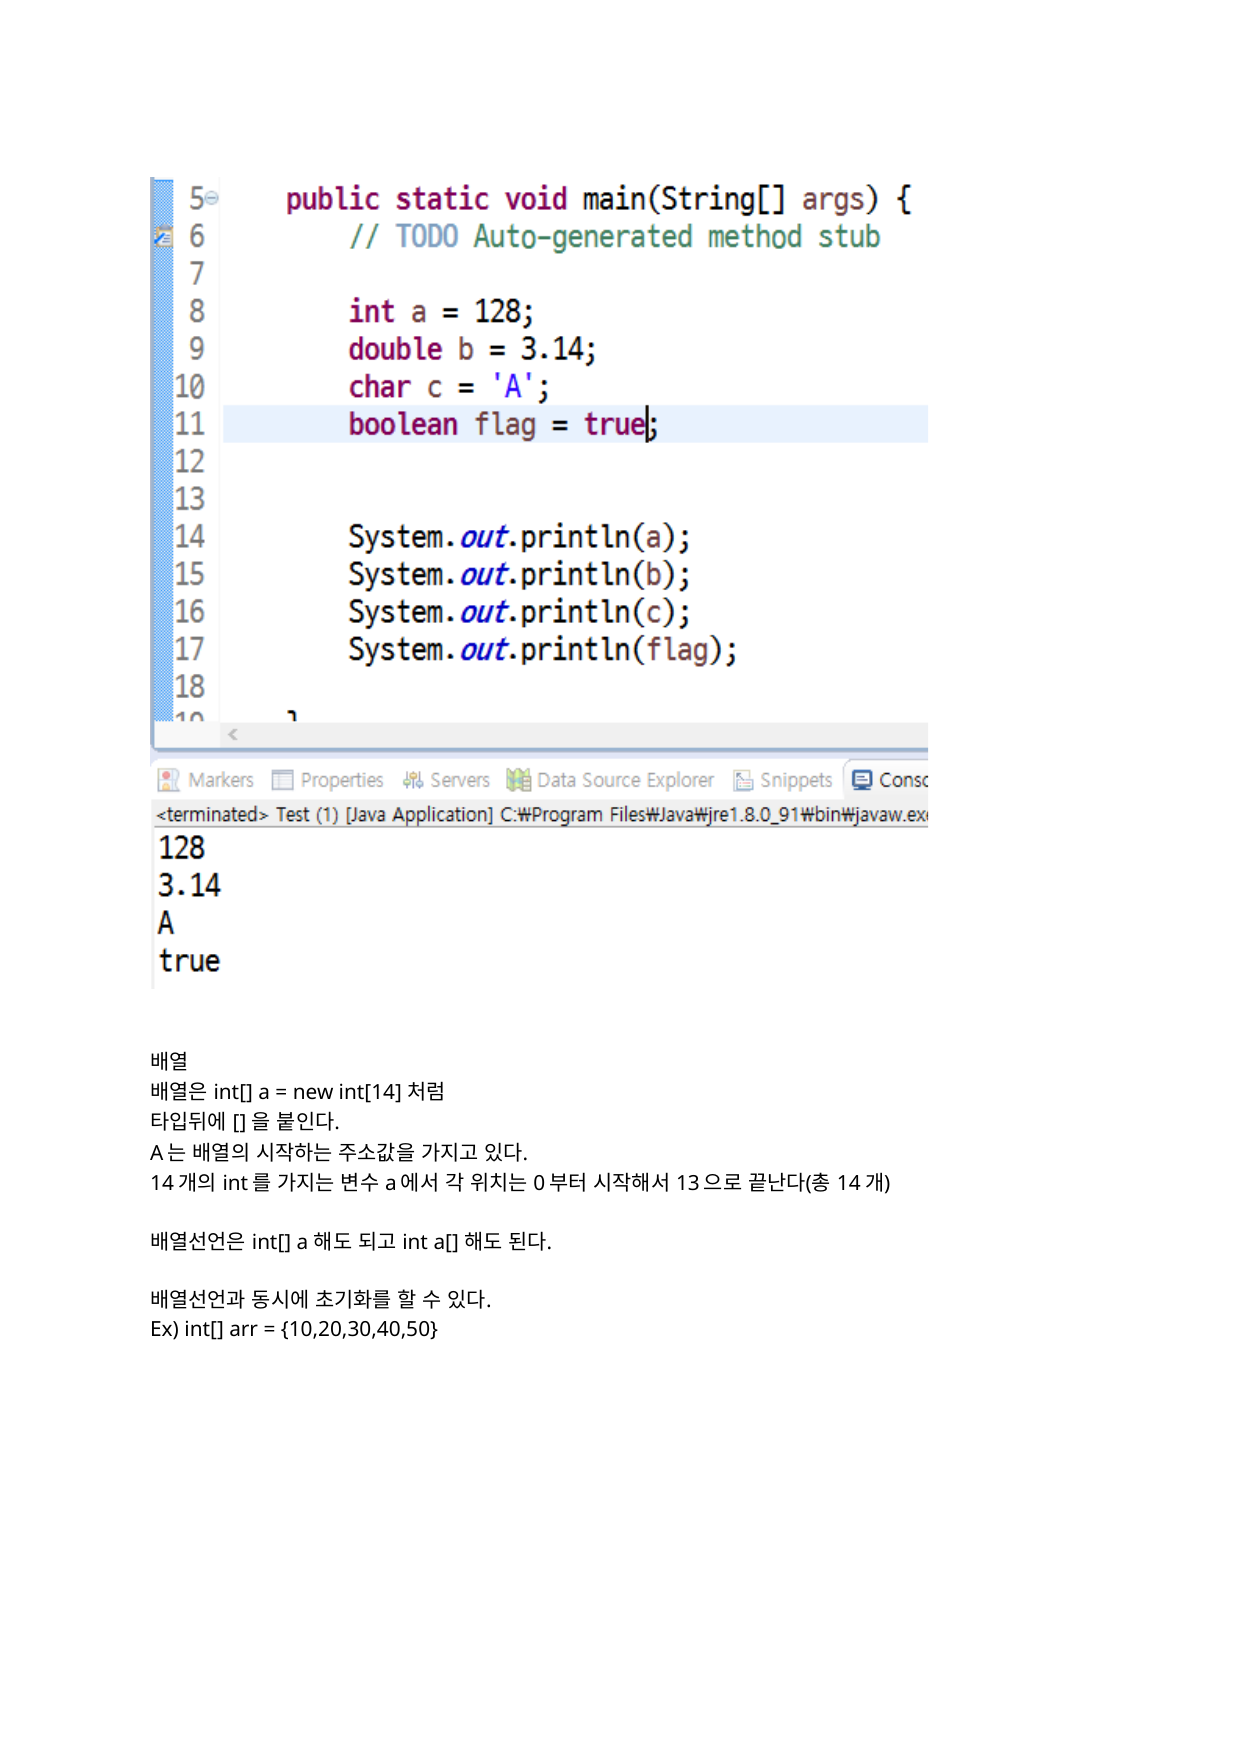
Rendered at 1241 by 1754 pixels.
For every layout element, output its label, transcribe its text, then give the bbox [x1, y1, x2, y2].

text A는 배열의 시작하는 주소값을 가지고 있다. [150, 1136, 1090, 1166]
text 배열선언과 동시에 초기화를 할 수 있다. [150, 1284, 1090, 1314]
text 배열선언은 int[] a 해도 되고 int a[] 해도 된다. [150, 1225, 1090, 1255]
text 배열은 int[] a = new int[14] 처럼 [150, 1075, 1090, 1106]
text Ex) int[] arr = {10,20,30,40,50} [150, 1314, 1090, 1342]
text 배열 [150, 1045, 1090, 1075]
picture [150, 177, 929, 989]
text 타입뒤에 [] 을 붙인다. [150, 1106, 1090, 1136]
text 14개의 int를 가지는 변수 a에서 각 위치는 0부터 시작해서 13으로 끝난다(총 14개) [150, 1166, 1090, 1196]
